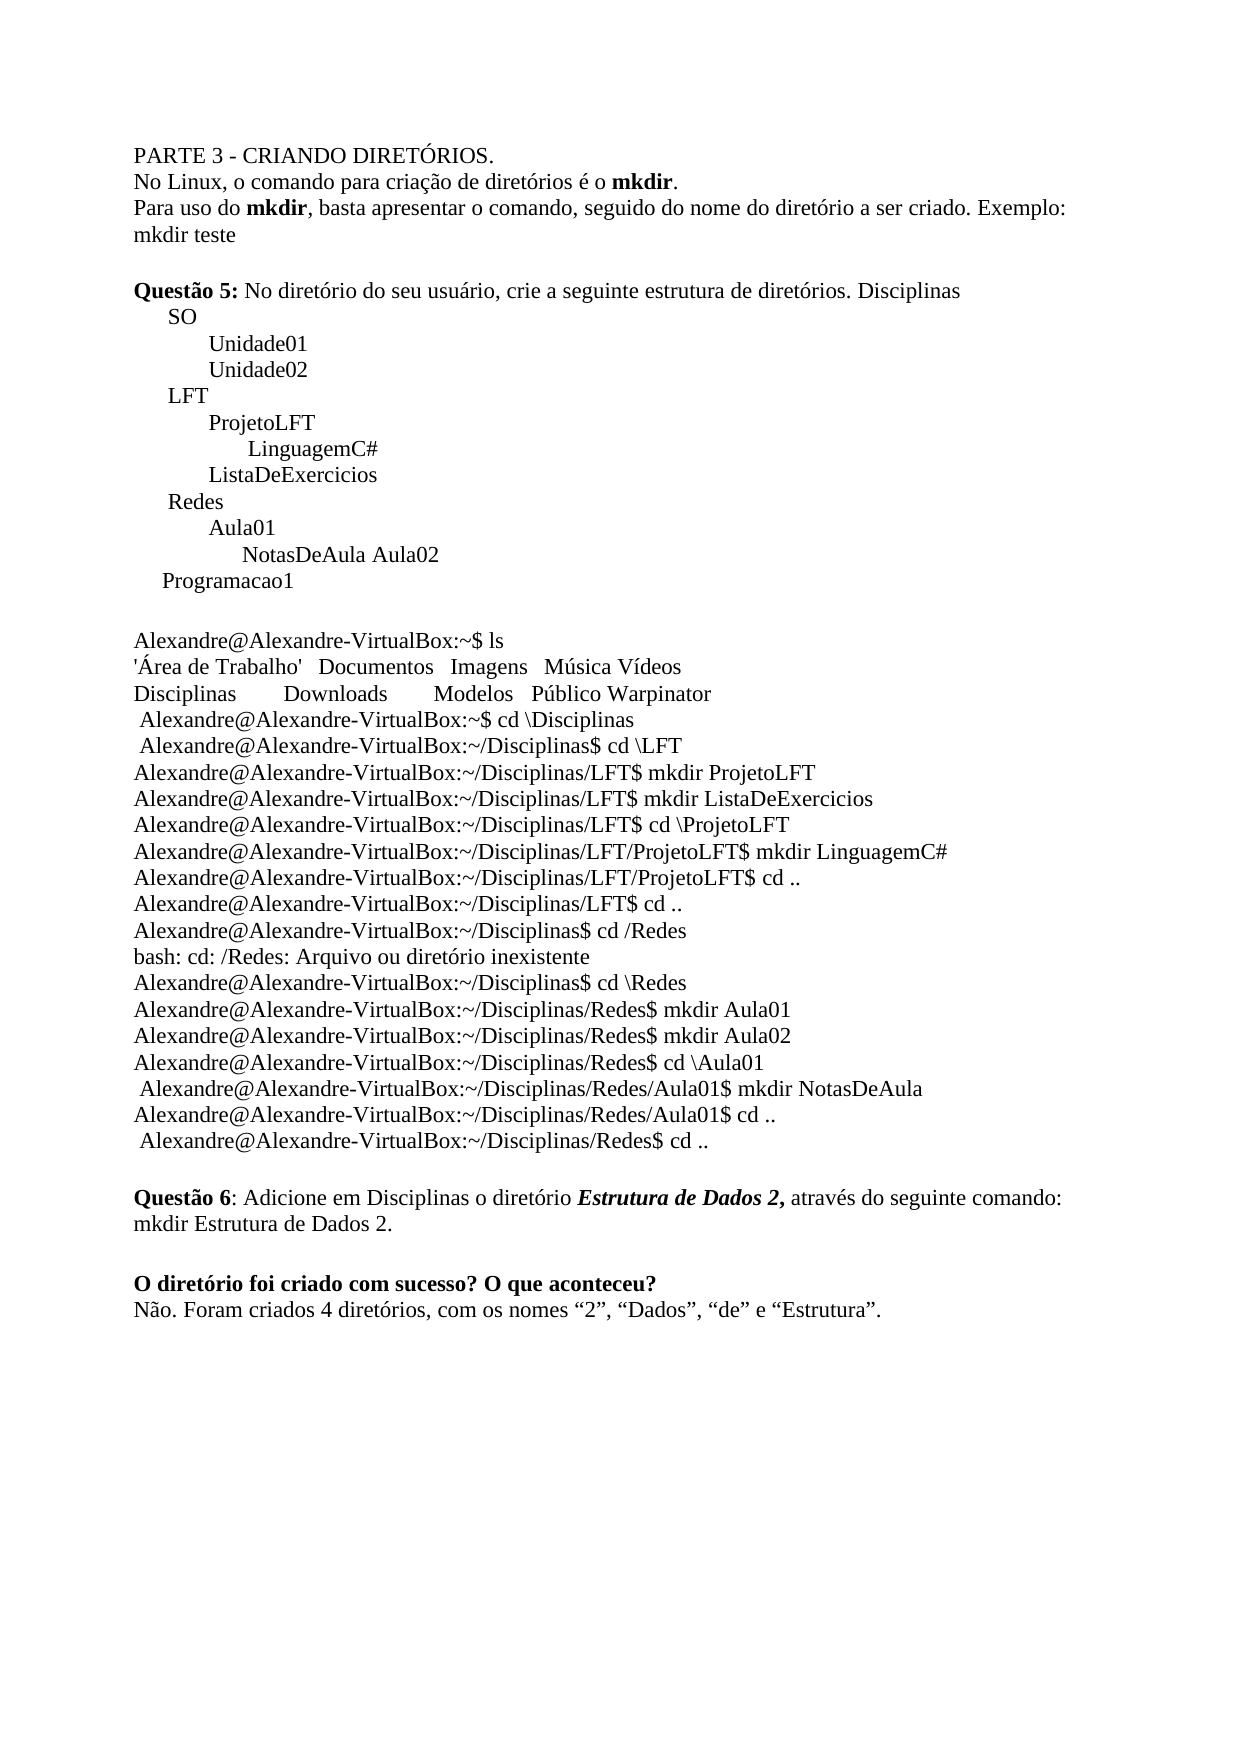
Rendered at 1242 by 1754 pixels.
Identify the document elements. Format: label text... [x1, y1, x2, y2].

text SO [133, 303, 1106, 330]
text Para uso do mkdir, basta apresentar o comando, seguido do nome do diretório a ser criado. Exemplo: mkdir teste [133, 194, 1106, 247]
text bash: cd: /Redes: Arquivo ou diretório inexistente [133, 943, 1106, 969]
text ProjetoLFT [133, 409, 1106, 435]
text Alexandre@Alexandre-VirtualBox:~/Disciplinas$ cd /Redes [133, 917, 1106, 943]
text Alexandre@Alexandre-VirtualBox:~$ cd \Disciplinas [133, 706, 1106, 732]
text Questão 5: No diretório do seu usuário, crie a seguinte estrutura de diretórios. Disciplinas [133, 277, 1106, 303]
text Alexandre@Alexandre-VirtualBox:~/Disciplinas/Redes$ cd \Aula01 [133, 1048, 1106, 1075]
text Programacao1 [133, 567, 1106, 593]
text PARTE 3 - CRIANDO DIRETÓRIOS. [133, 142, 1106, 168]
text Alexandre@Alexandre-VirtualBox:~/Disciplinas$ cd \Redes [133, 969, 1106, 996]
text Alexandre@Alexandre-VirtualBox:~/Disciplinas/Redes$ cd .. [133, 1128, 1106, 1154]
text Unidade02 [133, 356, 1106, 382]
text LinguagemC# [133, 435, 1106, 462]
text LFT [133, 382, 1106, 409]
text Aula01 [133, 514, 1106, 541]
text Alexandre@Alexandre-VirtualBox:~/Disciplinas/LFT/ProjetoLFT$ cd .. [133, 864, 1106, 890]
text Alexandre@Alexandre-VirtualBox:~/Disciplinas/Redes/Aula01$ mkdir NotasDeAula Alexandre@Alexandre-VirtualBox:~/Disciplinas/Redes/Aula01$ cd .. [133, 1075, 1106, 1128]
text Disciplinas Downloads Modelos Público Warpinator [133, 679, 1106, 706]
text Unidade01 [133, 330, 1106, 356]
text Questão 6: Adicione em Disciplinas o diretório Estrutura de Dados 2, através do seguinte comando: [133, 1184, 1106, 1210]
text Alexandre@Alexandre-VirtualBox:~/Disciplinas/LFT/ProjetoLFT$ mkdir LinguagemC# [133, 838, 1106, 864]
text Alexandre@Alexandre-VirtualBox:~/Disciplinas/LFT$ cd \ProjetoLFT [133, 811, 1106, 838]
text mkdir Estrutura de Dados 2. [133, 1210, 1106, 1237]
text Não. Foram criados 4 diretórios, com os nomes “2”, “Dados”, “de” e “Estrutura”. [133, 1297, 1106, 1323]
text 'Área de Trabalho' Documentos Imagens Música Vídeos [133, 653, 1106, 679]
text Alexandre@Alexandre-VirtualBox:~$ ls [133, 627, 1106, 653]
text O diretório foi criado com sucesso? O que aconteceu? [133, 1270, 1106, 1297]
text Alexandre@Alexandre-VirtualBox:~/Disciplinas/LFT$ cd .. [133, 890, 1106, 917]
text Alexandre@Alexandre-VirtualBox:~/Disciplinas/LFT$ mkdir ProjetoLFT [133, 759, 1106, 785]
text NotasDeAula Aula02 [133, 541, 1106, 567]
text Alexandre@Alexandre-VirtualBox:~/Disciplinas/Redes$ mkdir Aula01 [133, 996, 1106, 1022]
text ListaDeExercicios [133, 462, 1106, 488]
text No Linux, o comando para criação de diretórios é o mkdir. [133, 168, 1106, 194]
text Alexandre@Alexandre-VirtualBox:~/Disciplinas/Redes$ mkdir Aula02 [133, 1022, 1106, 1048]
text Redes [133, 488, 1106, 514]
text Alexandre@Alexandre-VirtualBox:~/Disciplinas/LFT$ mkdir ListaDeExercicios [133, 785, 1106, 811]
text Alexandre@Alexandre-VirtualBox:~/Disciplinas$ cd \LFT [133, 732, 1106, 759]
